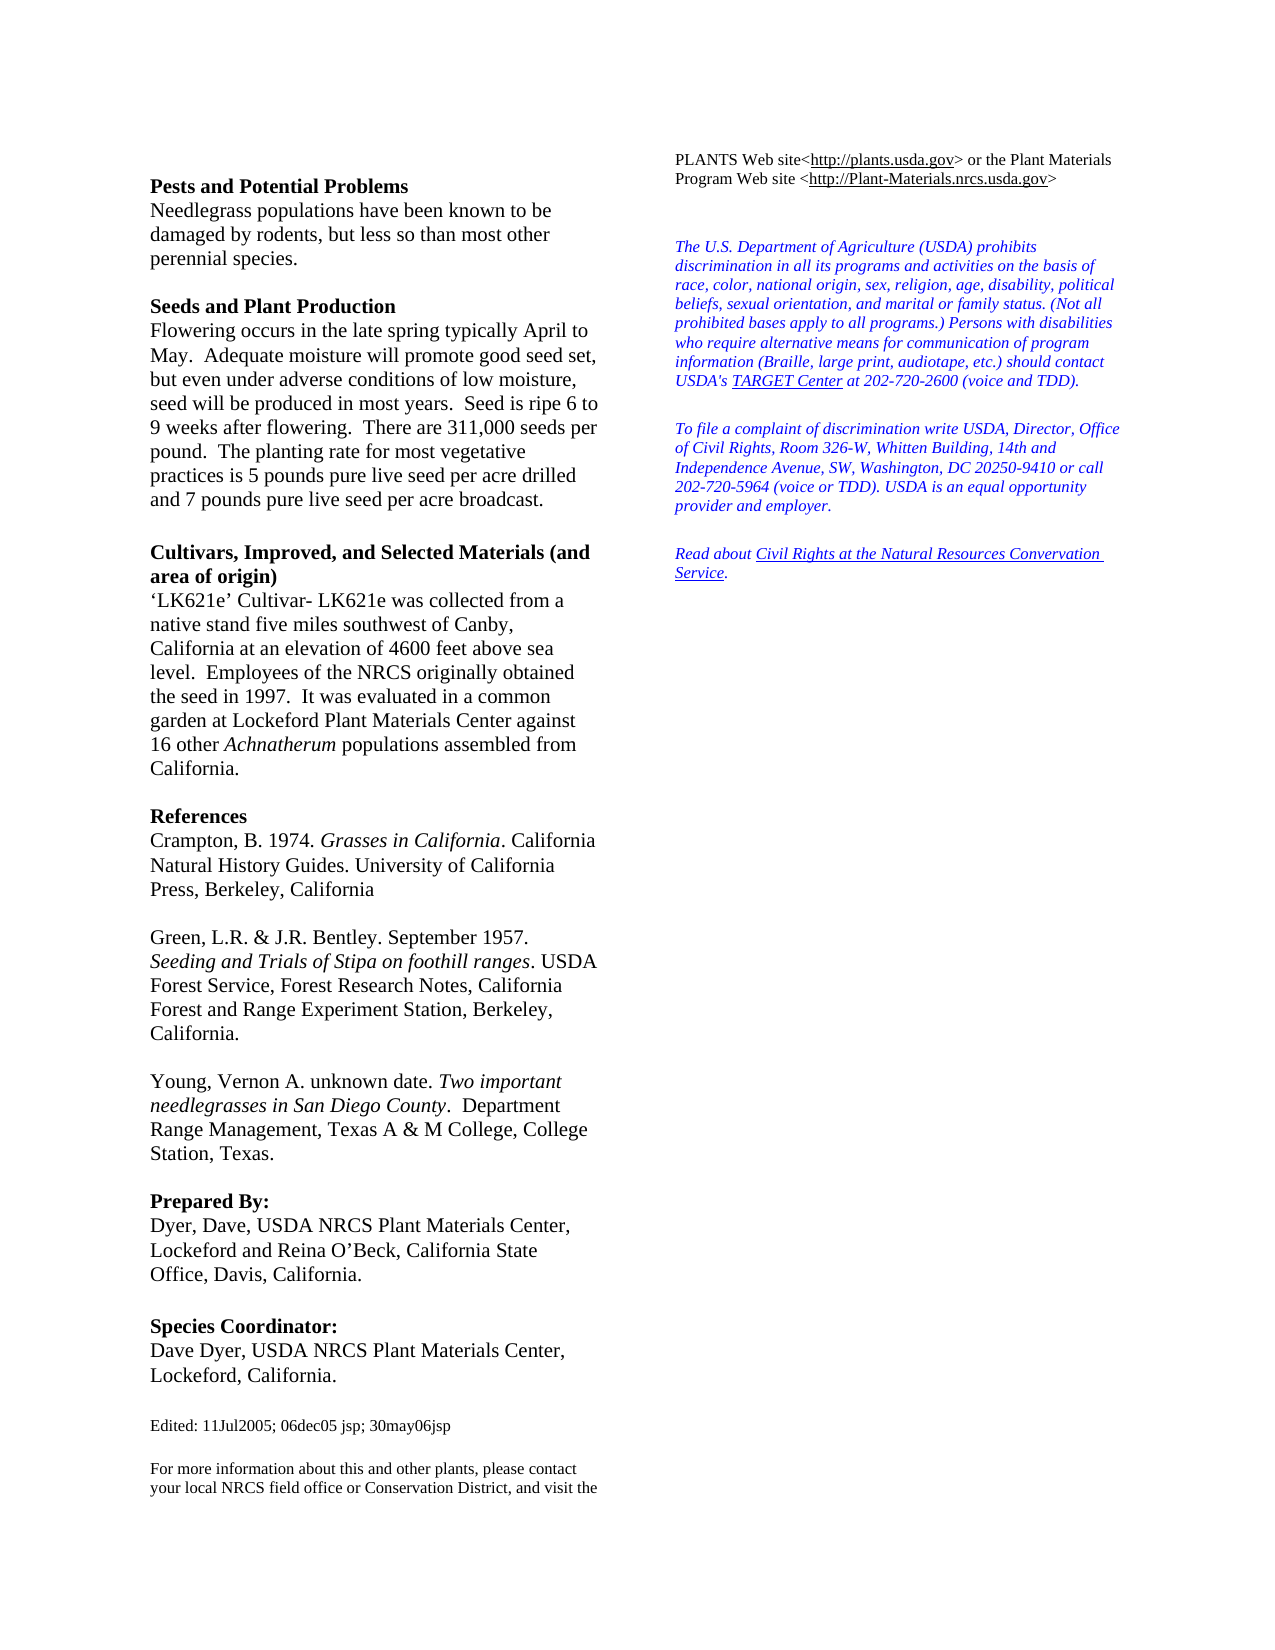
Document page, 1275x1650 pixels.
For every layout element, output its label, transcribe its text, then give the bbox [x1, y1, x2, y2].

text For more information about this and other plants, please contact your local NRCS field office or Conservation District, and visit the PLANTS Web site<http://plants.usda.gov> or the Plant Materials Program Web site <http://Plant-Materials.nrcs.usda.gov> [150, 1458, 600, 1497]
text Green, L.R. & J.R. Bentley. September 1957. Seeding and Trials of Stipa on foothill ranges. Service, Forest Research Notes, and Range Experiment Station, . [150, 925, 600, 1045]
text Species Coordinator: [150, 1314, 600, 1338]
text Read about Civil Rights at the Natural Resources Convervation Service. [675, 544, 1125, 582]
text Cultivars, Improved, and Selected Materials (and area of origin) [150, 540, 600, 588]
text For more information about this and other plants, please contact your local NRCS field office or Conservation District, and visit the PLANTS Web site<http://plants.usda.gov> or the Plant Materials Program Web site <http://Plant-Materials.nrcs.usda.gov> [675, 150, 1125, 188]
text Crampton, B. 1974. Grasses in . Natural History Guides. of Press, [150, 828, 600, 901]
text Pests and Potential Problems [150, 174, 600, 198]
text Young, Vernon A. unknown date. Two important needlegrasses in San Diego County. Management, , . [150, 1069, 600, 1165]
text ‘LK621e’ Cultivar- LK621e was collected from a native stand five miles southwest of at an elevation of 4600 feet above sea level. Employees of the NRCS originally obtained the seed in 1997. It was evaluated in a common garden at against 16 other Achnatherum populations assembled from . [150, 588, 600, 780]
text Prepared By: [150, 1189, 600, 1213]
text Dyer, Dave, , Lockeford and , State Office, . [150, 1213, 600, 1286]
text Flowering occurs in the late spring typically April to May. Adequate moisture will promote good seed set, but even under adverse conditions of low moisture, seed will be produced in most years. Seed is ripe 6 to 9 weeks after flowering. There are 311,000 seeds per pound. The planting rate for most vegetative practices is 5 pounds pure live seed per acre drilled and 7 pounds pure live seed per acre broadcast. [150, 318, 600, 511]
text To file a complaint of discrimination write USDA, Director, Office of Civil Rights, Room 326-W, Whitten Building, 14th and Independence Avenue, SW, Washington, DC 20250-9410 or call 202-720-5964 (voice or TDD). USDA is an equal opportunity provider and employer. [675, 419, 1125, 515]
text The Department of Agriculture (USDA) prohibits discrimination in all its programs and activities on the basis of race, color, national origin, sex, religion, age, disability, political beliefs, sexual orientation, and marital or family status. (Not all prohibited bases apply to all programs.) Persons with disabilities who require alternative means for communication of program information (Braille, large print, audiotape, etc.) should contact USDA's TARGET Center at 202-720-2600 (voice and TDD). [675, 237, 1125, 390]
text Dave Dyer, , . [150, 1338, 600, 1387]
text Seeds and Plant Production [150, 294, 600, 318]
text Edited: 11Jul2005; 06dec05 jsp; 30may06jsp [150, 1415, 600, 1434]
text Needlegrass populations have been known to be damaged by rodents, but less so than most other perennial species. [150, 198, 600, 270]
text References [150, 804, 600, 828]
